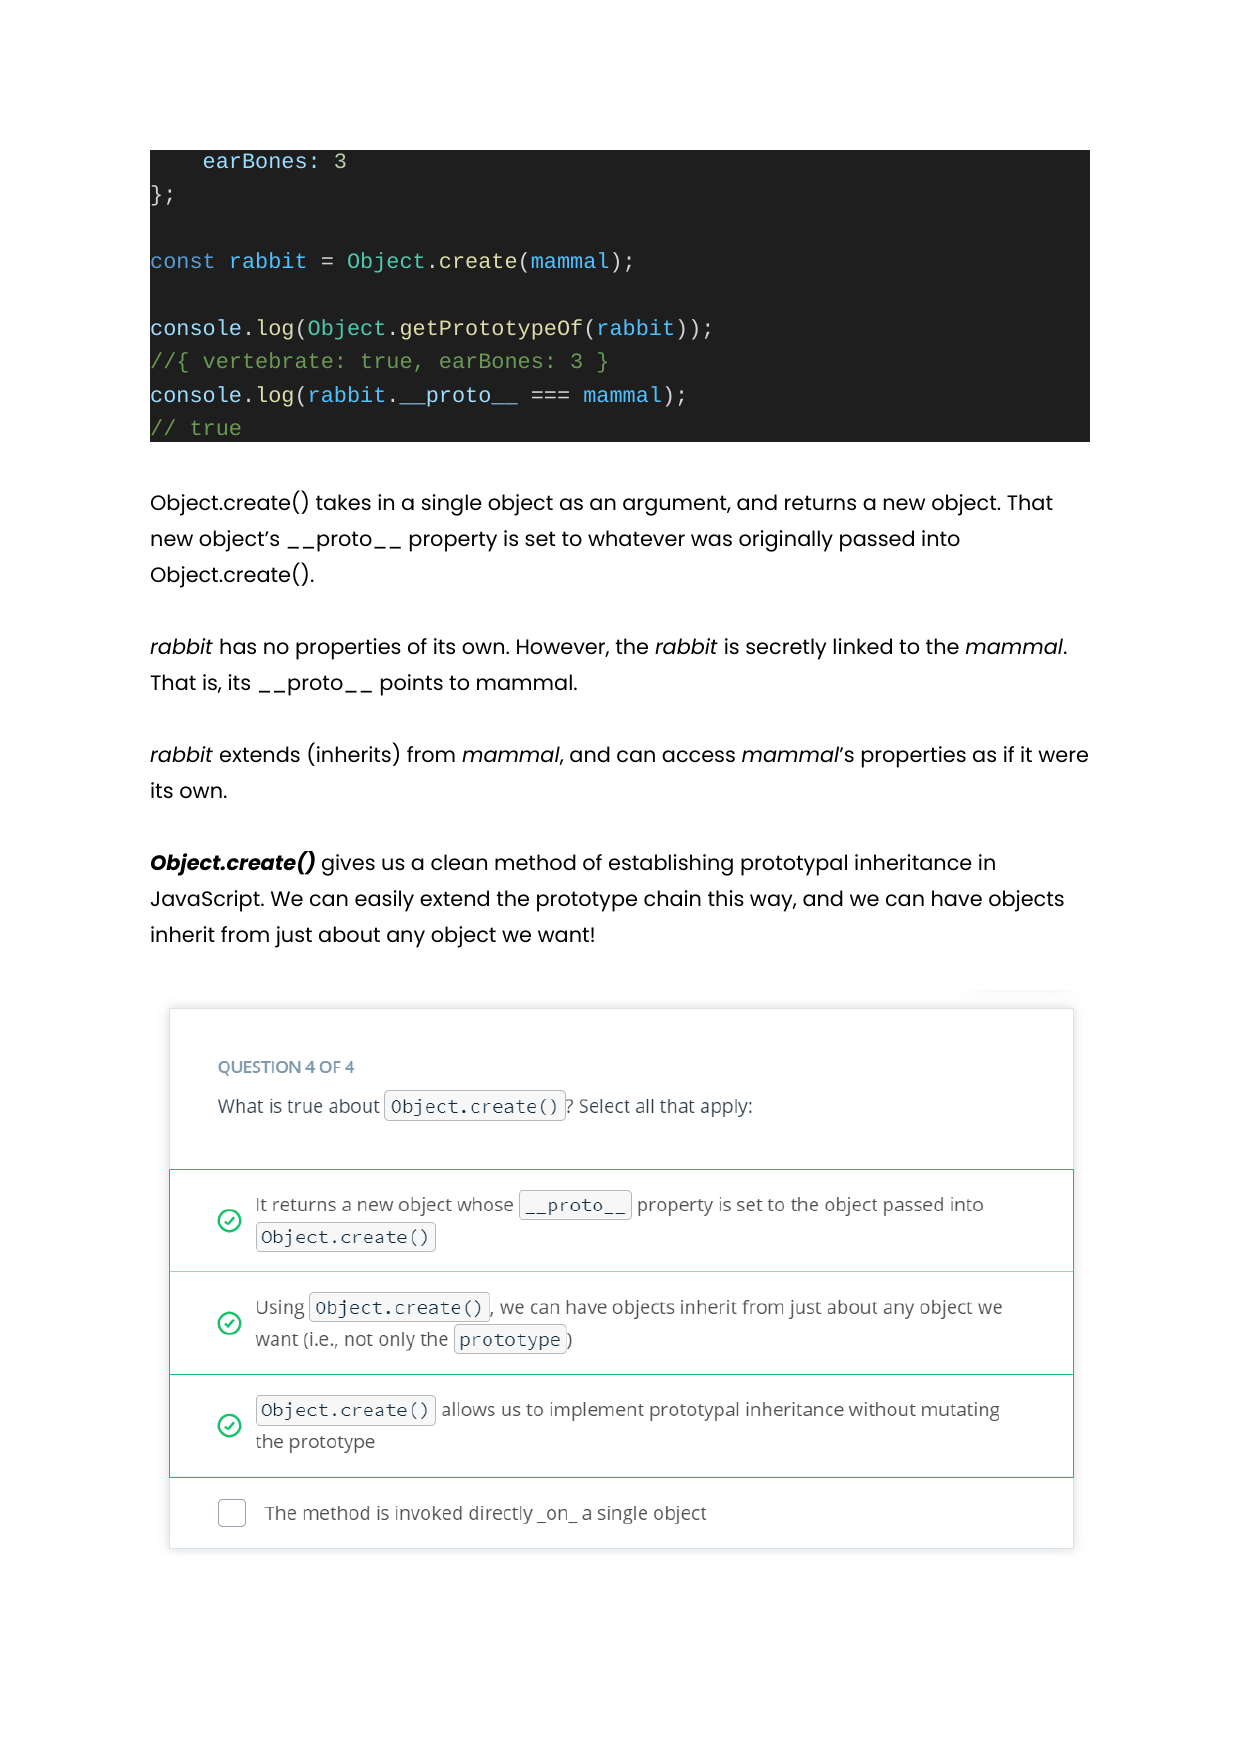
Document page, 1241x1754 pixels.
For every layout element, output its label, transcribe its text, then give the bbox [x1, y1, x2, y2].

text earBones: 3 [150, 150, 1090, 175]
text // true [150, 417, 1090, 442]
text const rabbit = Object.create(mammal); [150, 250, 1090, 275]
text //{ vertebrate: true, earBones: 3 } [150, 351, 1090, 375]
text console.log(Object.getPrototypeOf(rabbit)); [150, 317, 1090, 342]
text Object.create() takes in a single object as an argument, and returns a new object. That new object’s __proto__ property is set to whatever was originally passed into Object.create(). [150, 487, 1090, 590]
text }; [150, 183, 1090, 208]
text console.log(rabbit.__proto__ === mammal); [150, 384, 1090, 409]
text Object.create() gives us a clean method of establishing prototypal inheritance in JavaScript. We can easily extend the prototype chain this way, and we can have objects inherit from just about any object we want! [150, 846, 1090, 949]
text rabbit has no properties of its own. However, the rabbit is secretly linked to the mammal. That is, its __proto__ points to mammal. [150, 631, 1090, 698]
text rabbit extends (inherits) from mammal, and can access mammal’s properties as if it were its own. [150, 738, 1090, 806]
picture [150, 990, 1091, 1555]
